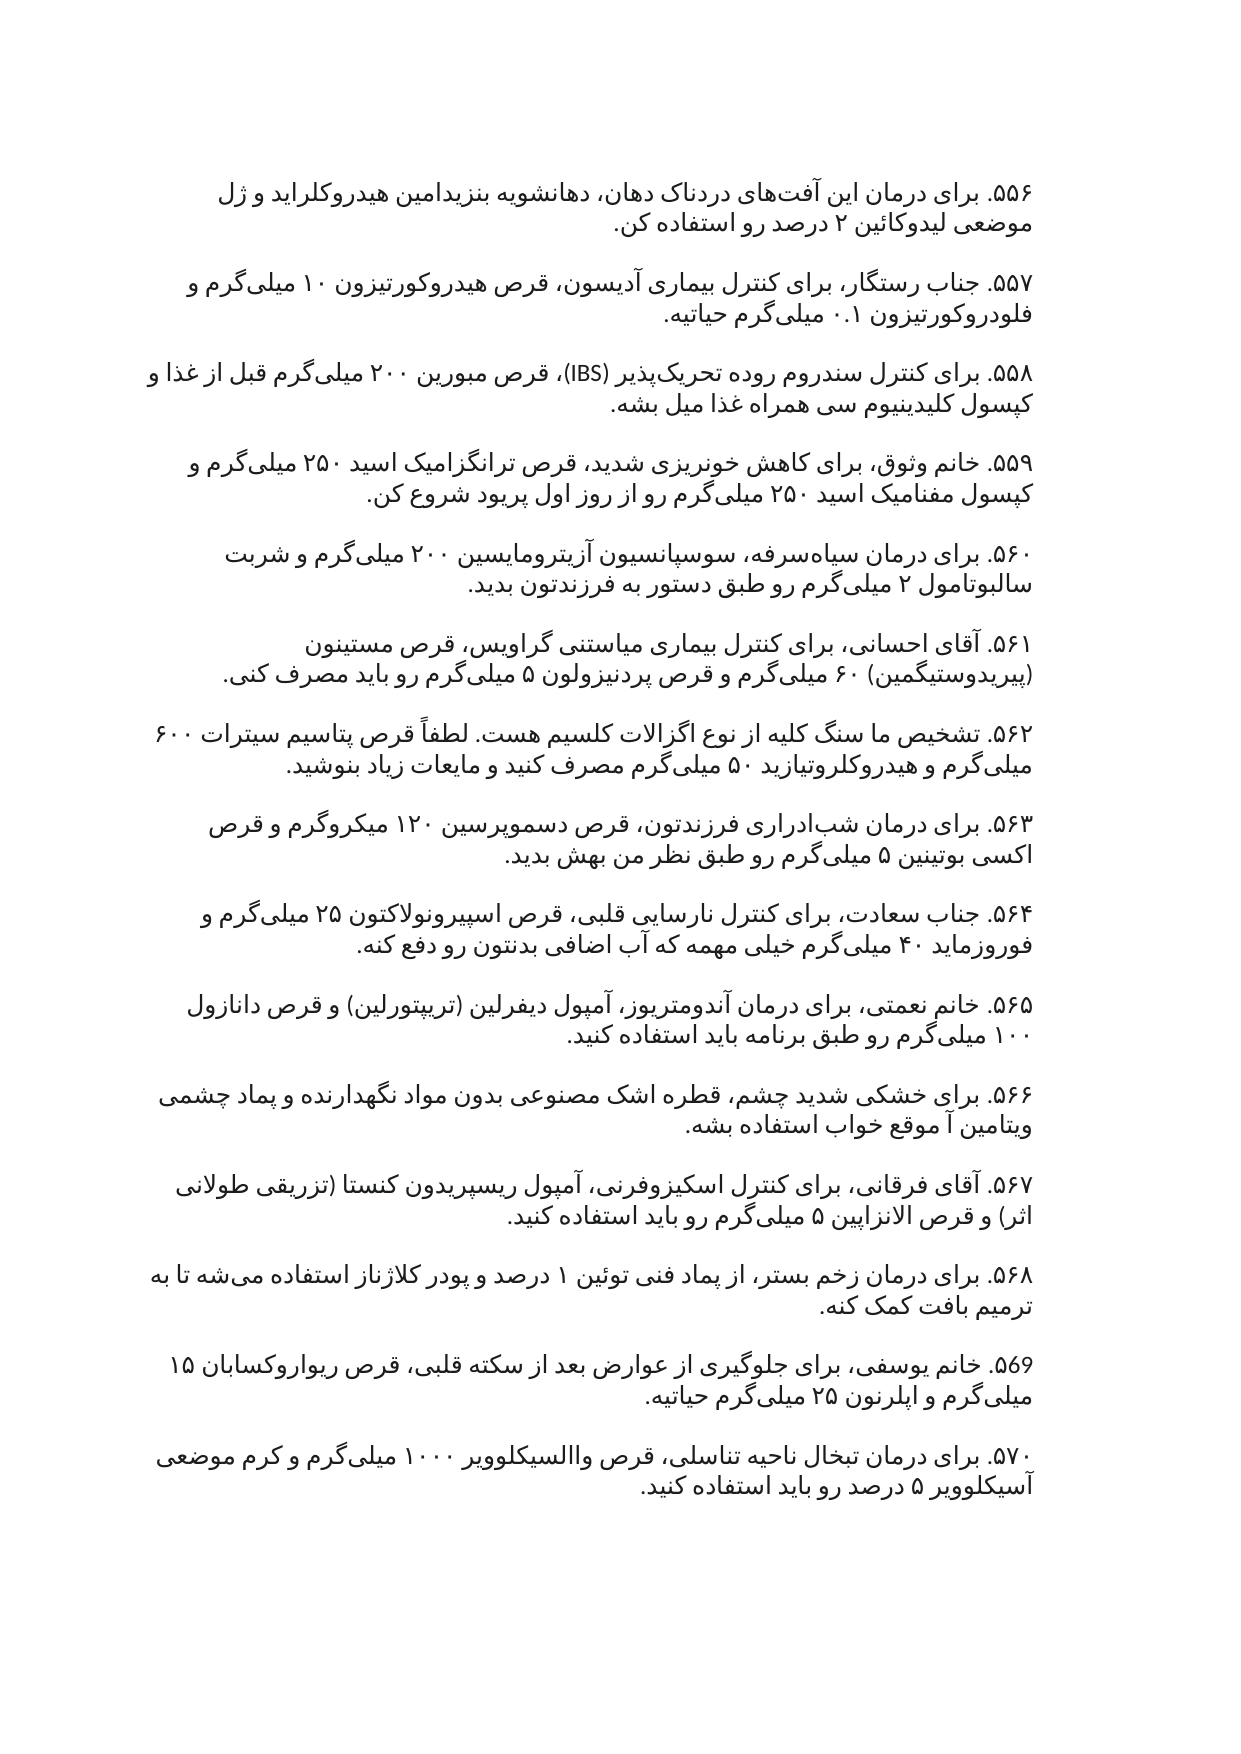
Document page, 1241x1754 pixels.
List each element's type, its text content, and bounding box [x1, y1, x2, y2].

text ۵۶۸. برای درمان زخم بستر، از پماد فنی توئین ۱ درصد و پودر کلاژناز استفاده می‌شه تا به ترمیم بافت کمک کنه. [147, 1259, 1033, 1321]
text ۵۷۰. برای درمان تبخال ناحیه تناسلی، قرص واالسیکلوویر ۱۰۰۰ میلی‌گرم و کرم موضعی آسیکلوویر ۵ درصد رو باید استفاده کنید. [147, 1440, 1033, 1501]
text ۵۶۱. آقای احسانی، برای کنترل بیماری میاستنی گراویس، قرص مستینون (پیریدوستیگمین) ۶۰ میلی‌گرم و قرص پردنیزولون ۵ میلی‌گرم رو باید مصرف کنی. [147, 628, 1033, 689]
text ۵۶۷. آقای فرقانی، برای کنترل اسکیزوفرنی، آمپول ریسپریدون کنستا (تزریقی طولانی اثر) و قرص الانزاپین ۵ میلی‌گرم رو باید استفاده کنید. [147, 1169, 1033, 1230]
text ۵۵۶. برای درمان این آفت‌های دردناک دهان، دهانشویه بنزیدامین هیدروکلراید و ژل موضعی لیدوکائین ۲ درصد رو استفاده کن. [147, 177, 1033, 238]
text ۵۶۳. برای درمان شب‌ادراری فرزندتون، قرص دسموپرسین ۱۲۰ میکروگرم و قرص اکسی بوتینین ۵ میلی‌گرم رو طبق نظر من بهش بدید. [147, 808, 1033, 869]
text ۵۶۵. خانم نعمتی، برای درمان آندومتریوز، آمپول دیفرلین (تریپتورلین) و قرص دانازول ۱۰۰ میلی‌گرم رو طبق برنامه باید استفاده کنید. [147, 989, 1033, 1050]
text ۵۶۰. برای درمان سیاه‌سرفه، سوسپانسیون آزیترومایسین ۲۰۰ میلی‌گرم و شربت سالبوتامول ۲ میلی‌گرم رو طبق دستور به فرزندتون بدید. [147, 538, 1033, 599]
text ۵۶۲. تشخیص ما سنگ کلیه از نوع اگزالات کلسیم هست. لطفاً قرص پتاسیم سیترات ۶۰۰ میلی‌گرم و هیدروکلروتیازید ۵۰ میلی‌گرم مصرف کنید و مایعات زیاد بنوشید. [147, 718, 1033, 779]
text ۵۶۶. برای خشکی شدید چشم، قطره اشک مصنوعی بدون مواد نگهدارنده و پماد چشمی ویتامین آ موقع خواب استفاده بشه. [147, 1079, 1033, 1140]
text ۵69. خانم یوسفی، برای جلوگیری از عوارض بعد از سکته قلبی، قرص ریواروکسابان ۱۵ میلی‌گرم و اپلرنون ۲۵ میلی‌گرم حیاتیه. [147, 1350, 1033, 1411]
text ۵۵۸. برای کنترل سندروم روده تحریک‌پذیر (IBS)، قرص مبورین ۲۰۰ میلی‌گرم قبل از غذا و کپسول کلیدینیوم سی همراه غذا میل بشه. [147, 357, 1033, 418]
text ۵۵۹. خانم وثوق، برای کاهش خونریزی شدید، قرص ترانگزامیک اسید ۲۵۰ میلی‌گرم و کپسول مفنامیک اسید ۲۵۰ میلی‌گرم رو از روز اول پریود شروع کن. [147, 448, 1033, 509]
text ۵۶۴. جناب سعادت، برای کنترل نارسایی قلبی، قرص اسپیرونولاکتون ۲۵ میلی‌گرم و فوروزماید ۴۰ میلی‌گرم خیلی مهمه که آب اضافی بدنتون رو دفع کنه. [147, 899, 1033, 960]
text ۵۵۷. جناب رستگار، برای کنترل بیماری آدیسون، قرص هیدروکورتیزون ۱۰ میلی‌گرم و فلودروکورتیزون ۰.۱ میلی‌گرم حیاتیه. [147, 267, 1033, 328]
